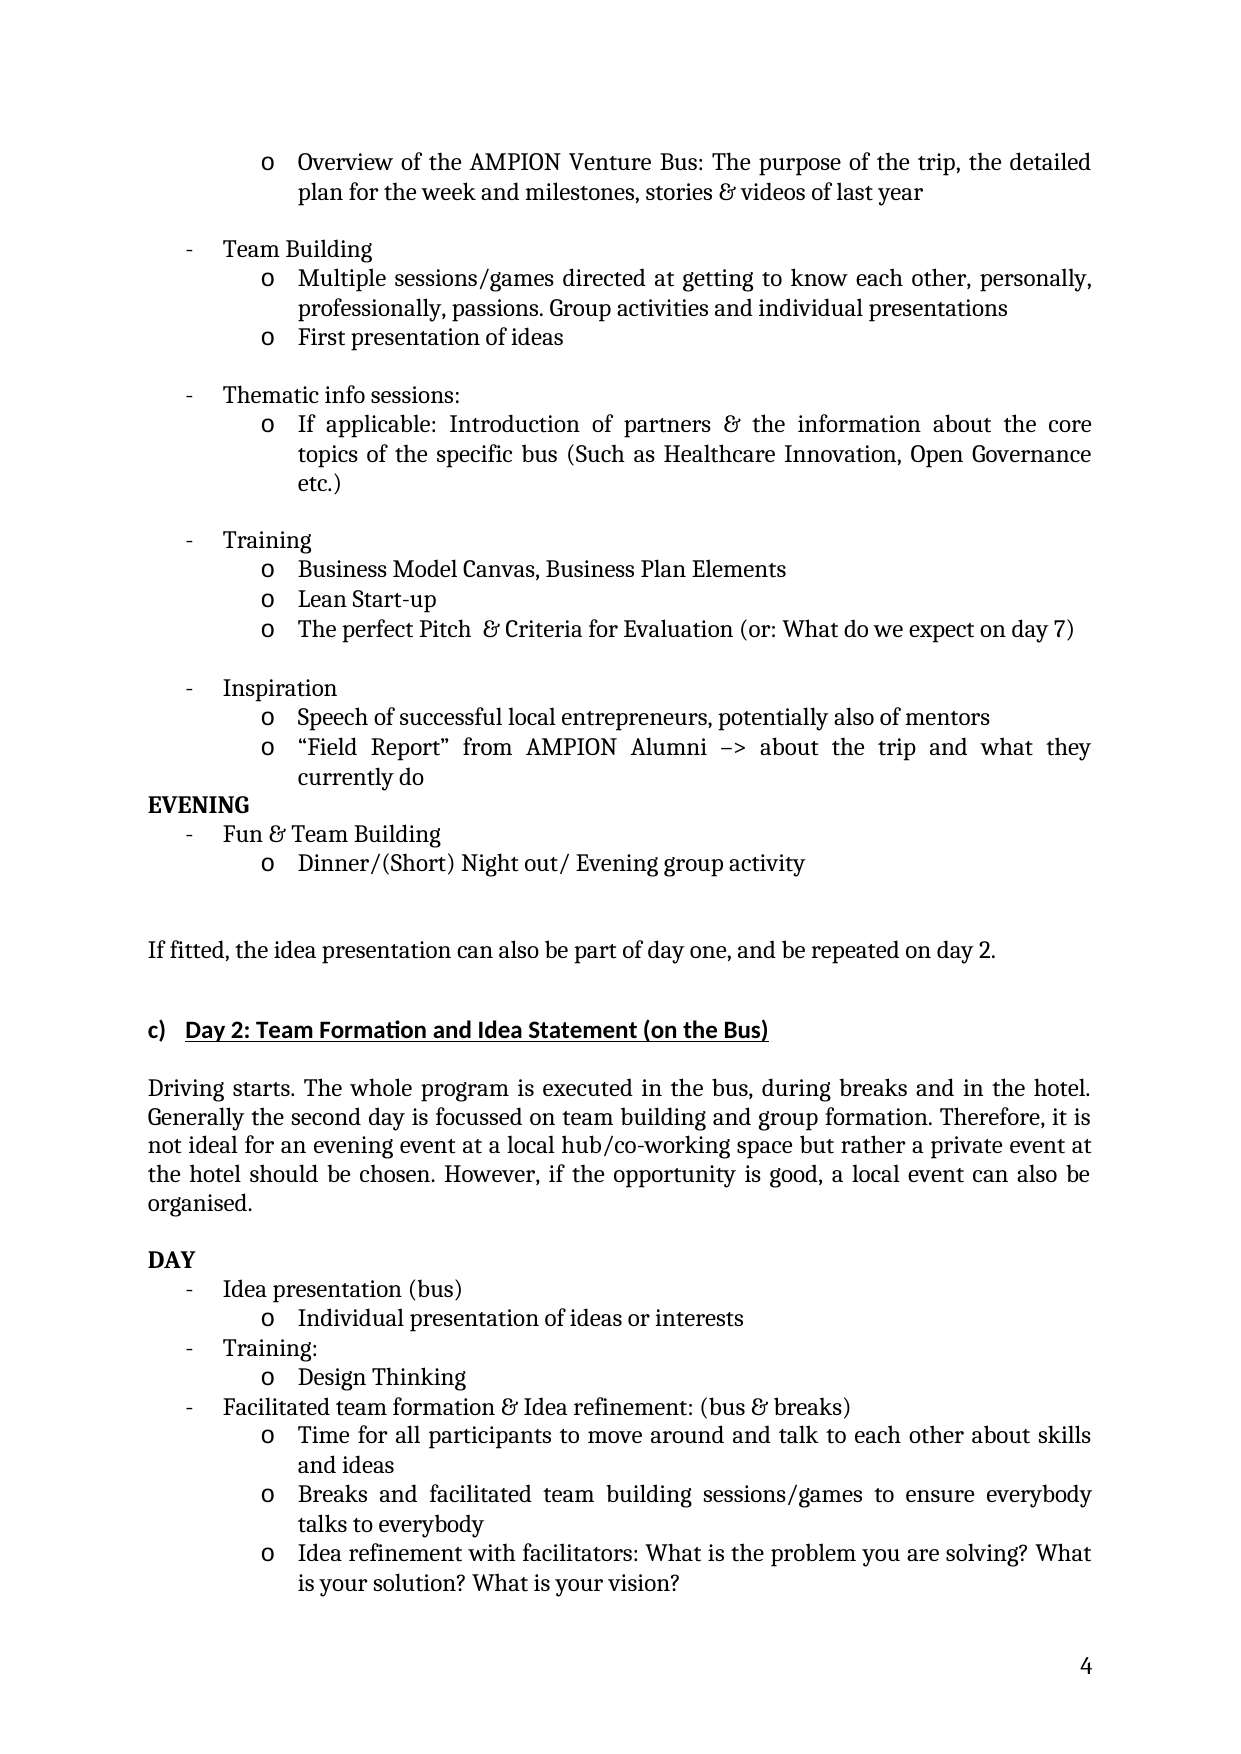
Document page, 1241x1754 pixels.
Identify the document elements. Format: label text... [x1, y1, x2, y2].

subtitle Day 2: Team Formation and Idea Statement (on the Bus) [148, 1015, 1093, 1045]
list Training [185, 526, 1093, 555]
list Overview of the AMPION Venture Bus: The purpose of the trip, the detailed plan for the week and milestones, stories & videos of last year [260, 148, 1093, 206]
list First presentation of ideas [260, 323, 1093, 353]
list Idea refinement with facilitators: What is the problem you are solving? What is your solution? What is your vision? [260, 1539, 1093, 1598]
list Thematic info sessions: [185, 381, 1093, 410]
list Multiple sessions/games directed at getting to know each other, personally, professionally, passions. Group activities and individual presentations [260, 264, 1093, 323]
list The perfect Pitch & Criteria for Evaluation (or: What do we expect on day 7) [260, 615, 1093, 645]
text EVENING [148, 791, 1093, 820]
list Idea presentation (bus) [185, 1275, 1093, 1304]
list Business Model Canvas, Business Plan Elements [260, 555, 1093, 585]
list Training: [185, 1334, 1093, 1363]
list Individual presentation of ideas or interests [260, 1304, 1093, 1334]
text Driving starts. The whole program is executed in the bus, during breaks and in the hotel. Generally the second day is focussed on team building and group formation. Therefore, it is not ideal for an evening event at a local hub/co-working space but rather a private event at the hotel should be chosen. However, if the opportunity is good, a local event can also be organised. [148, 1074, 1093, 1218]
list If applicable: Introduction of partners & the information about the core topics of the specific bus (Such as Healthcare Innovation, Open Governance etc.) [260, 410, 1093, 498]
text DAY [148, 1246, 1093, 1275]
list Lean Start-up [260, 585, 1093, 615]
list Team Building [185, 235, 1093, 264]
list Breaks and facilitated team building sessions/games to ensure everybody talks to everybody [260, 1480, 1093, 1539]
list Inspiration [185, 674, 1093, 703]
list Time for all participants to move around and talk to each other about skills and ideas [260, 1421, 1093, 1480]
list “Field Report” from AMPION Alumni –> about the trip and what they currently do [260, 733, 1093, 791]
list Facilitated team formation & Idea refinement: (bus & breaks) [185, 1393, 1093, 1421]
list Dinner/(Short) Night out/ Evening group activity [260, 849, 1093, 879]
list Speech of successful local entrepreneurs, potentially also of mentors [260, 703, 1093, 733]
list Design Thinking [260, 1363, 1093, 1393]
list Fun & Team Building [185, 820, 1093, 849]
text If fitted, the idea presentation can also be part of day one, and be repeated on day 2. [148, 936, 1093, 965]
